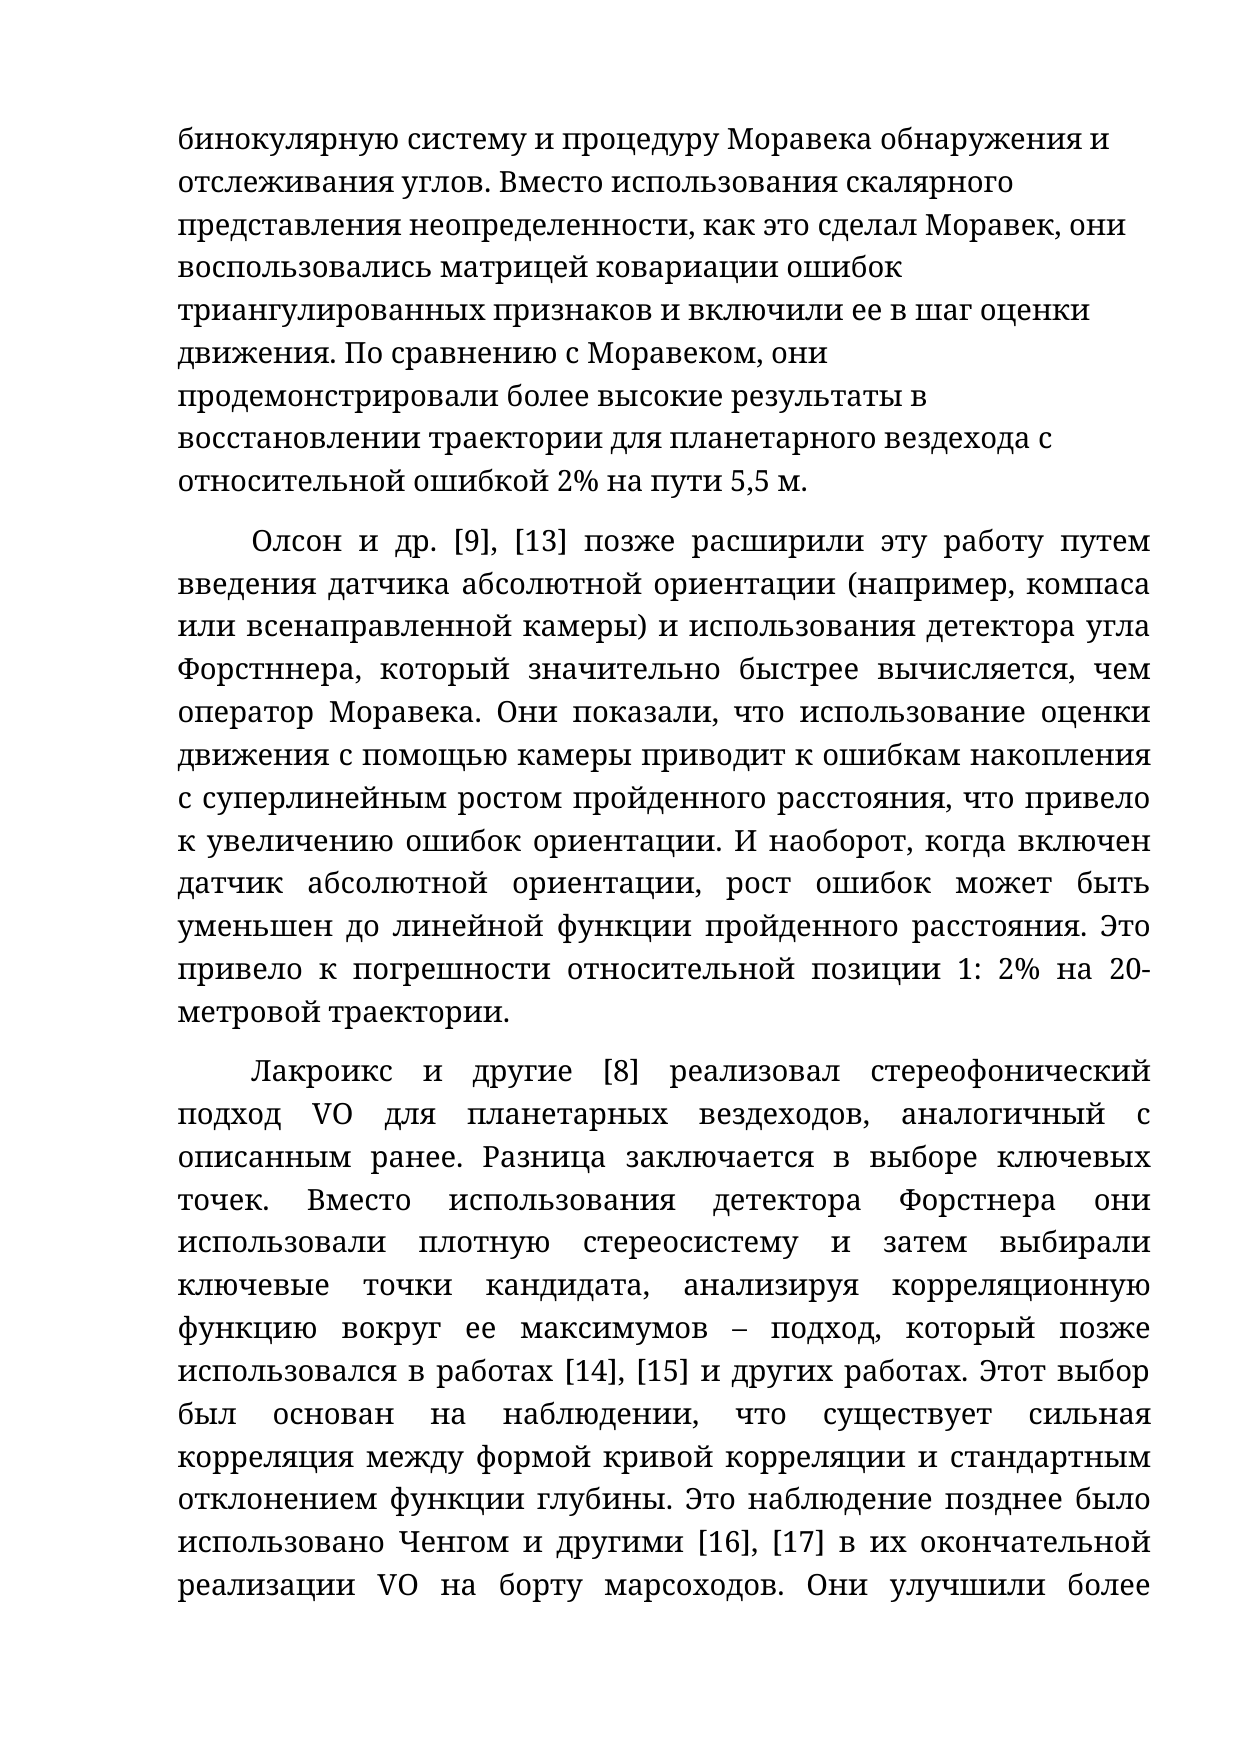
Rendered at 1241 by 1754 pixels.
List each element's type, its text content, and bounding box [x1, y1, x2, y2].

text Олсон и др. [9], [13] позже расширили эту работу путем введения датчика абсолютной ориентации (например, компаса или всенаправленной камеры) и использования детектора угла Форстннера, который значительно быстрее вычисляется, чем оператор Моравека. Они показали, что использование оценки движения с помощью камеры приводит к ошибкам накопления с суперлинейным ростом пройденного расстояния, что привело к увеличению ошибок ориентации. И наоборот, когда включен датчик абсолютной ориентации, рост ошибок может быть уменьшен до линейной функции пройденного расстояния. Это привело к погрешности относительной позиции 1: 2% на 20-метровой траектории. [177, 520, 1152, 1031]
